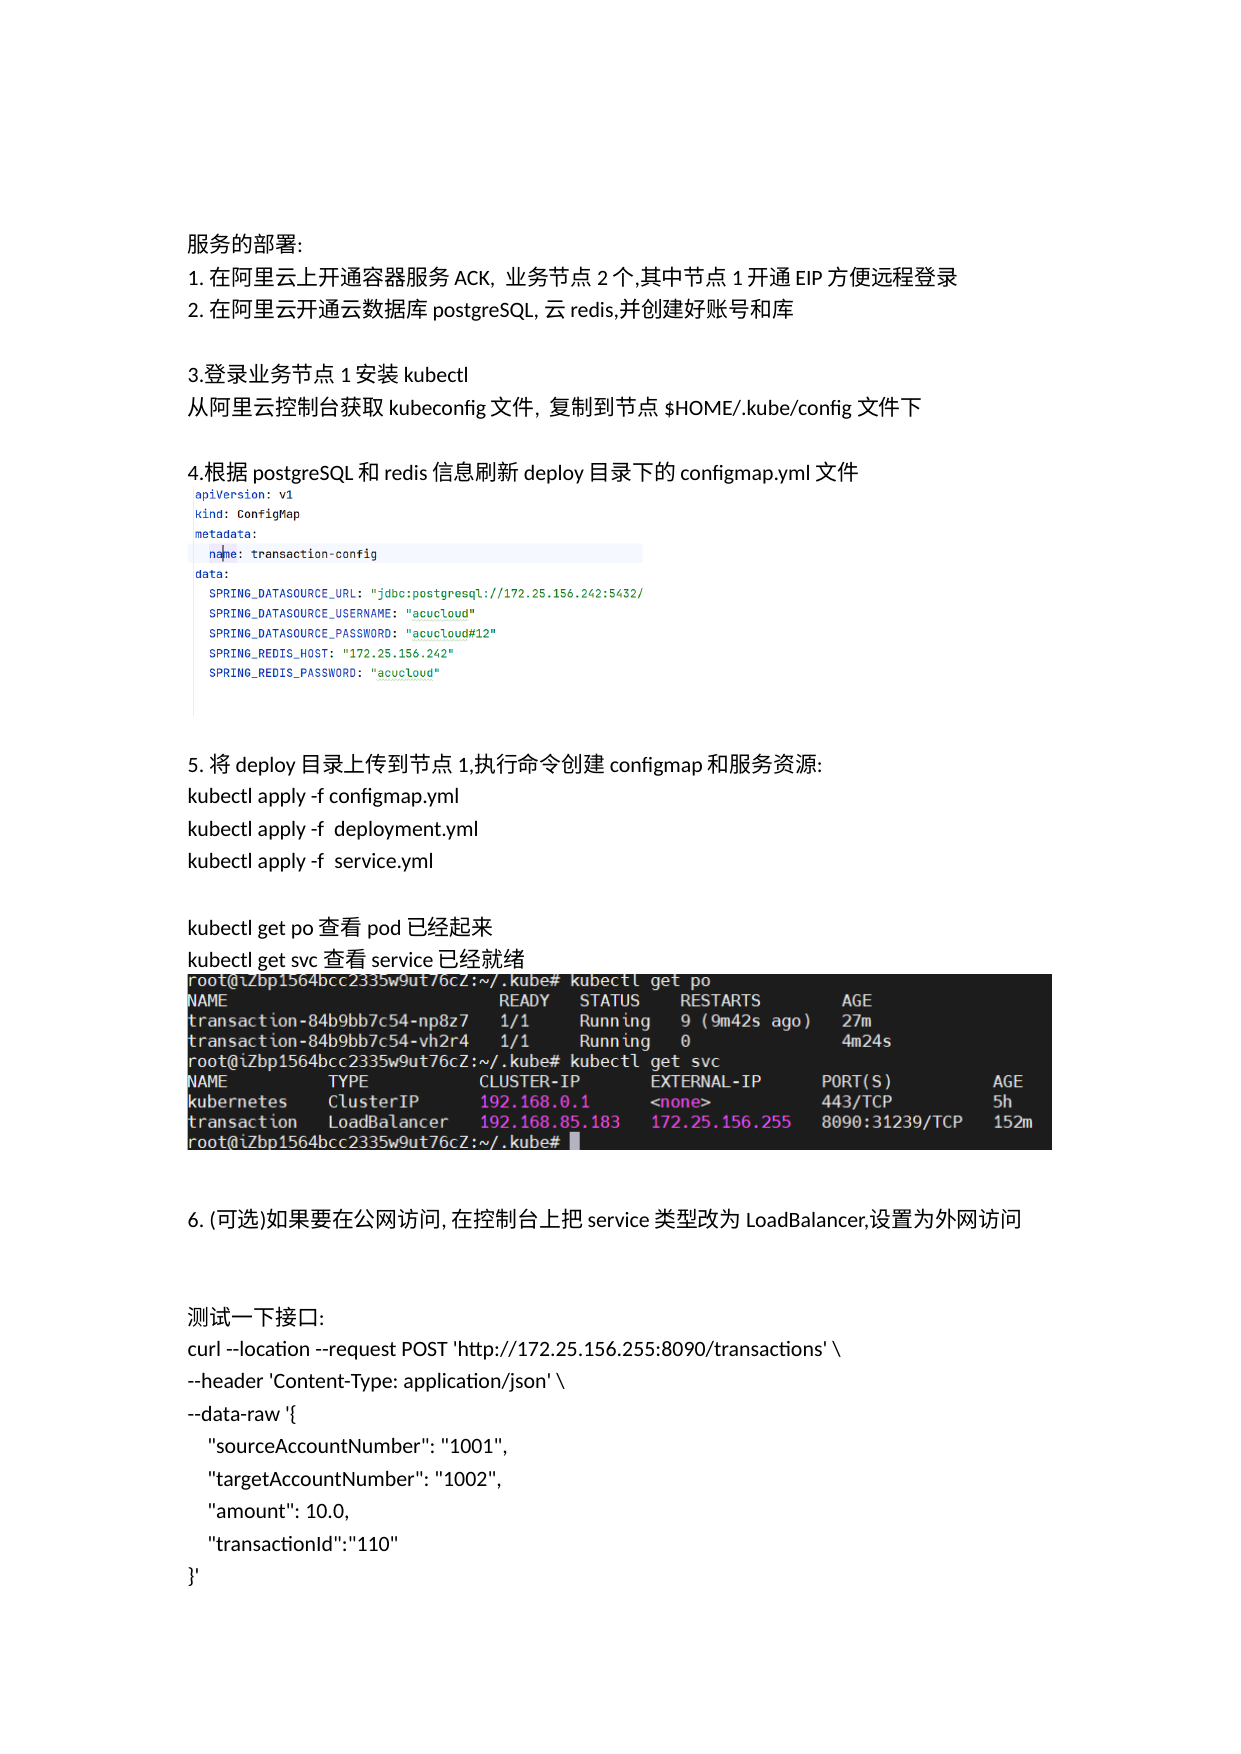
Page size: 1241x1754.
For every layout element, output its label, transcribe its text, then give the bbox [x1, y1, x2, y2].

text "amount": 10.0, [187, 1494, 1053, 1527]
text 2. 在阿里云开通云数据库postgreSQL, 云redis,并创建好账号和库 [187, 292, 1053, 324]
text "sourceAccountNumber": "1001", [187, 1429, 1053, 1462]
text kubectl apply -f service.yml [187, 844, 1053, 877]
list (可选)如果要在公网访问, 在控制台上把service类型改为LoadBalancer,设置为外网访问 [187, 1202, 1053, 1234]
text 3.登录业务节点1安装kubectl [187, 357, 1053, 389]
text 测试一下接口: [187, 1299, 1053, 1332]
text kubectl apply -f deployment.yml [187, 812, 1053, 844]
text kubectl get svc 查看service已经就绪 [187, 942, 1053, 974]
text "transactionId":"110" [187, 1527, 1053, 1559]
text 服务的部署: [187, 227, 1053, 259]
text 从阿里云控制台获取kubeconfig文件, 复制到节点 $HOME/.kube/config 文件下 [187, 389, 1053, 422]
text --data-raw '{ [187, 1397, 1053, 1429]
text curl --location --request POST 'http://172.25.156.255:8090/transactions' \ [187, 1332, 1053, 1364]
picture [187, 487, 643, 716]
text "targetAccountNumber": "1002", [187, 1462, 1053, 1494]
text kubectl apply -f configmap.yml [187, 779, 1053, 812]
text --header 'Content-Type: application/json' \ [187, 1364, 1053, 1397]
picture [187, 974, 1052, 1150]
text 4.根据postgreSQL和redis信息刷新deploy目录下的configmap.yml文件 [187, 454, 1053, 487]
text kubectl get po 查看pod已经起来 [187, 909, 1053, 942]
text 1. 在阿里云上开通容器服务ACK, 业务节点2个,其中节点1开通EIP方便远程登录 [187, 259, 1053, 292]
text }' [187, 1559, 1053, 1592]
list 将deploy目录上传到节点1,执行命令创建configmap和服务资源: [187, 747, 1053, 779]
